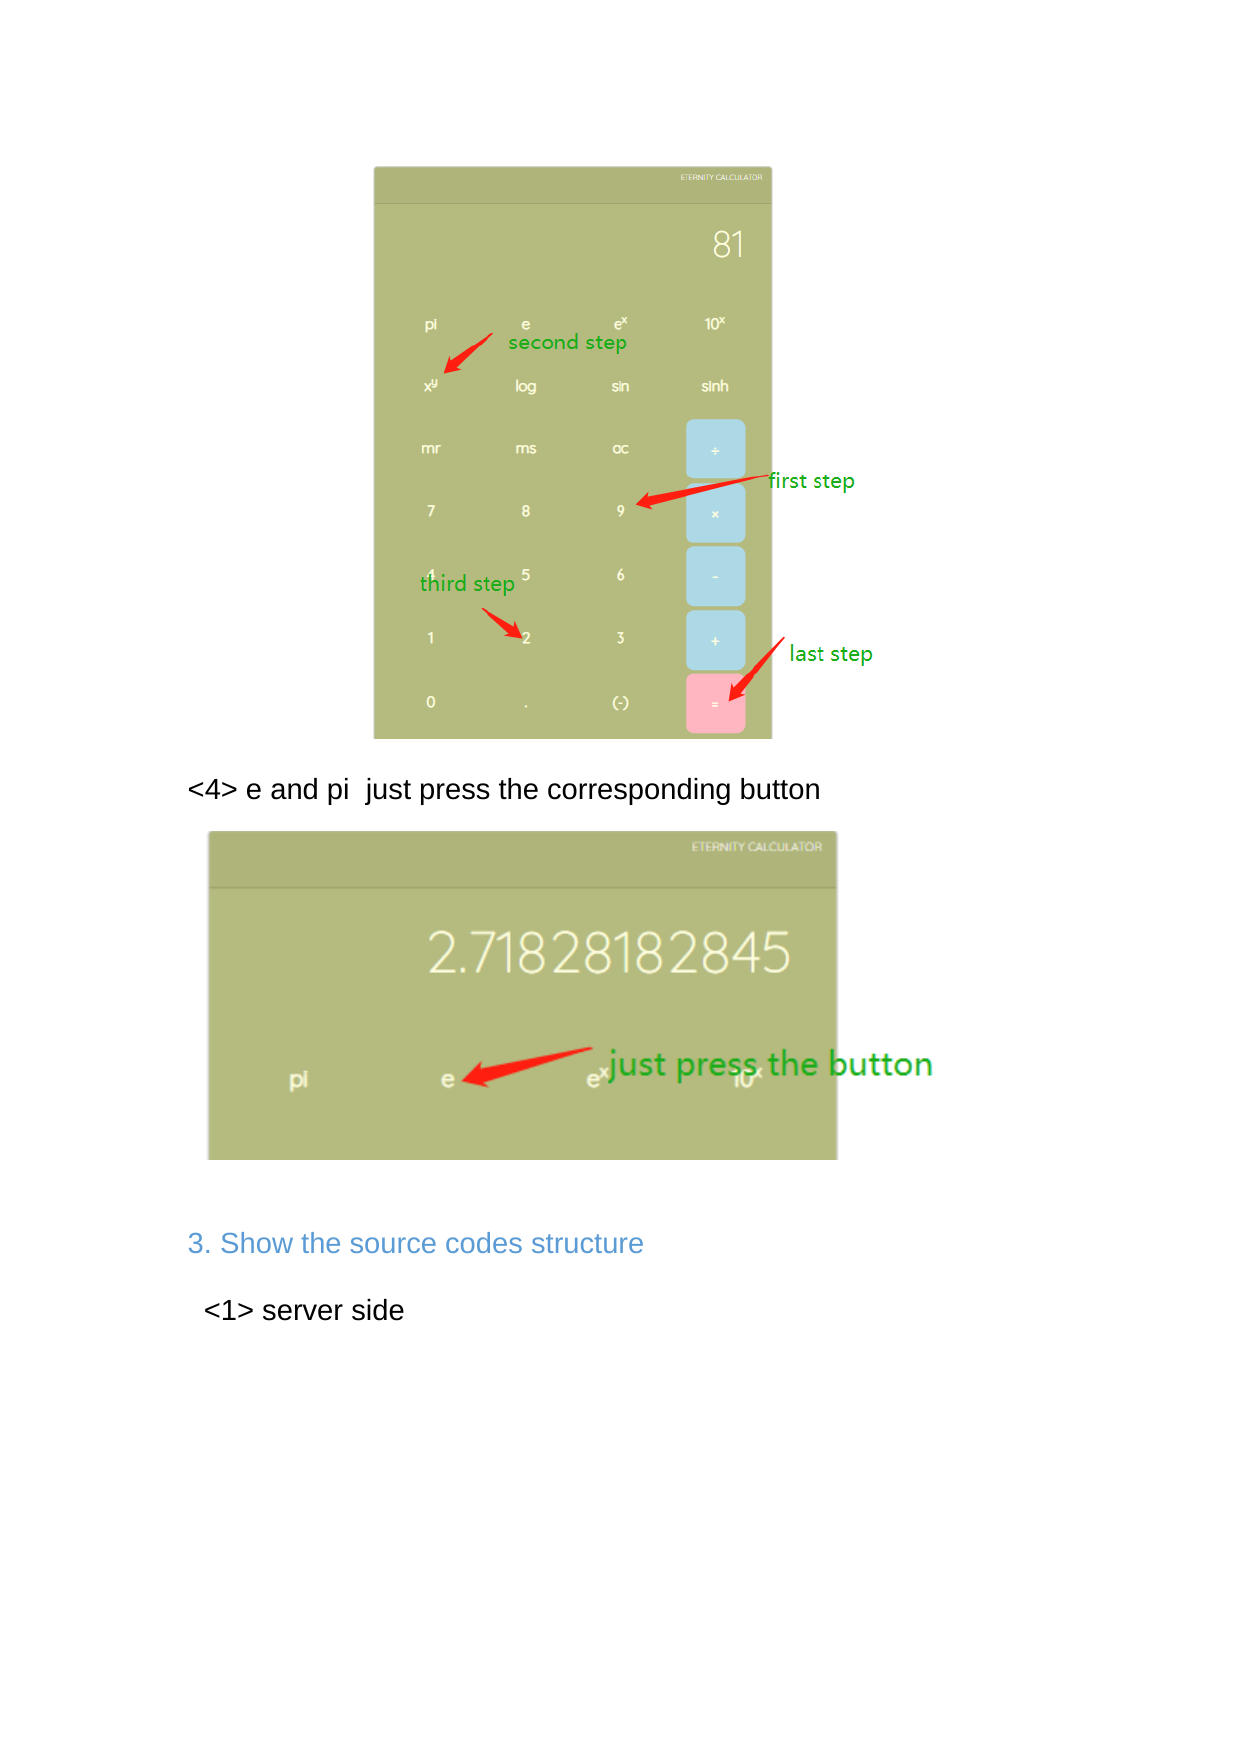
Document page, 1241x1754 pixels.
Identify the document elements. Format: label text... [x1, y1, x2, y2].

picture [355, 150, 886, 739]
picture [187, 831, 1052, 1160]
list <1> server side [187, 1293, 1053, 1327]
list <4> e and pi just press the corresponding button [187, 772, 1053, 806]
list Show the source codes structure [187, 1226, 1053, 1260]
